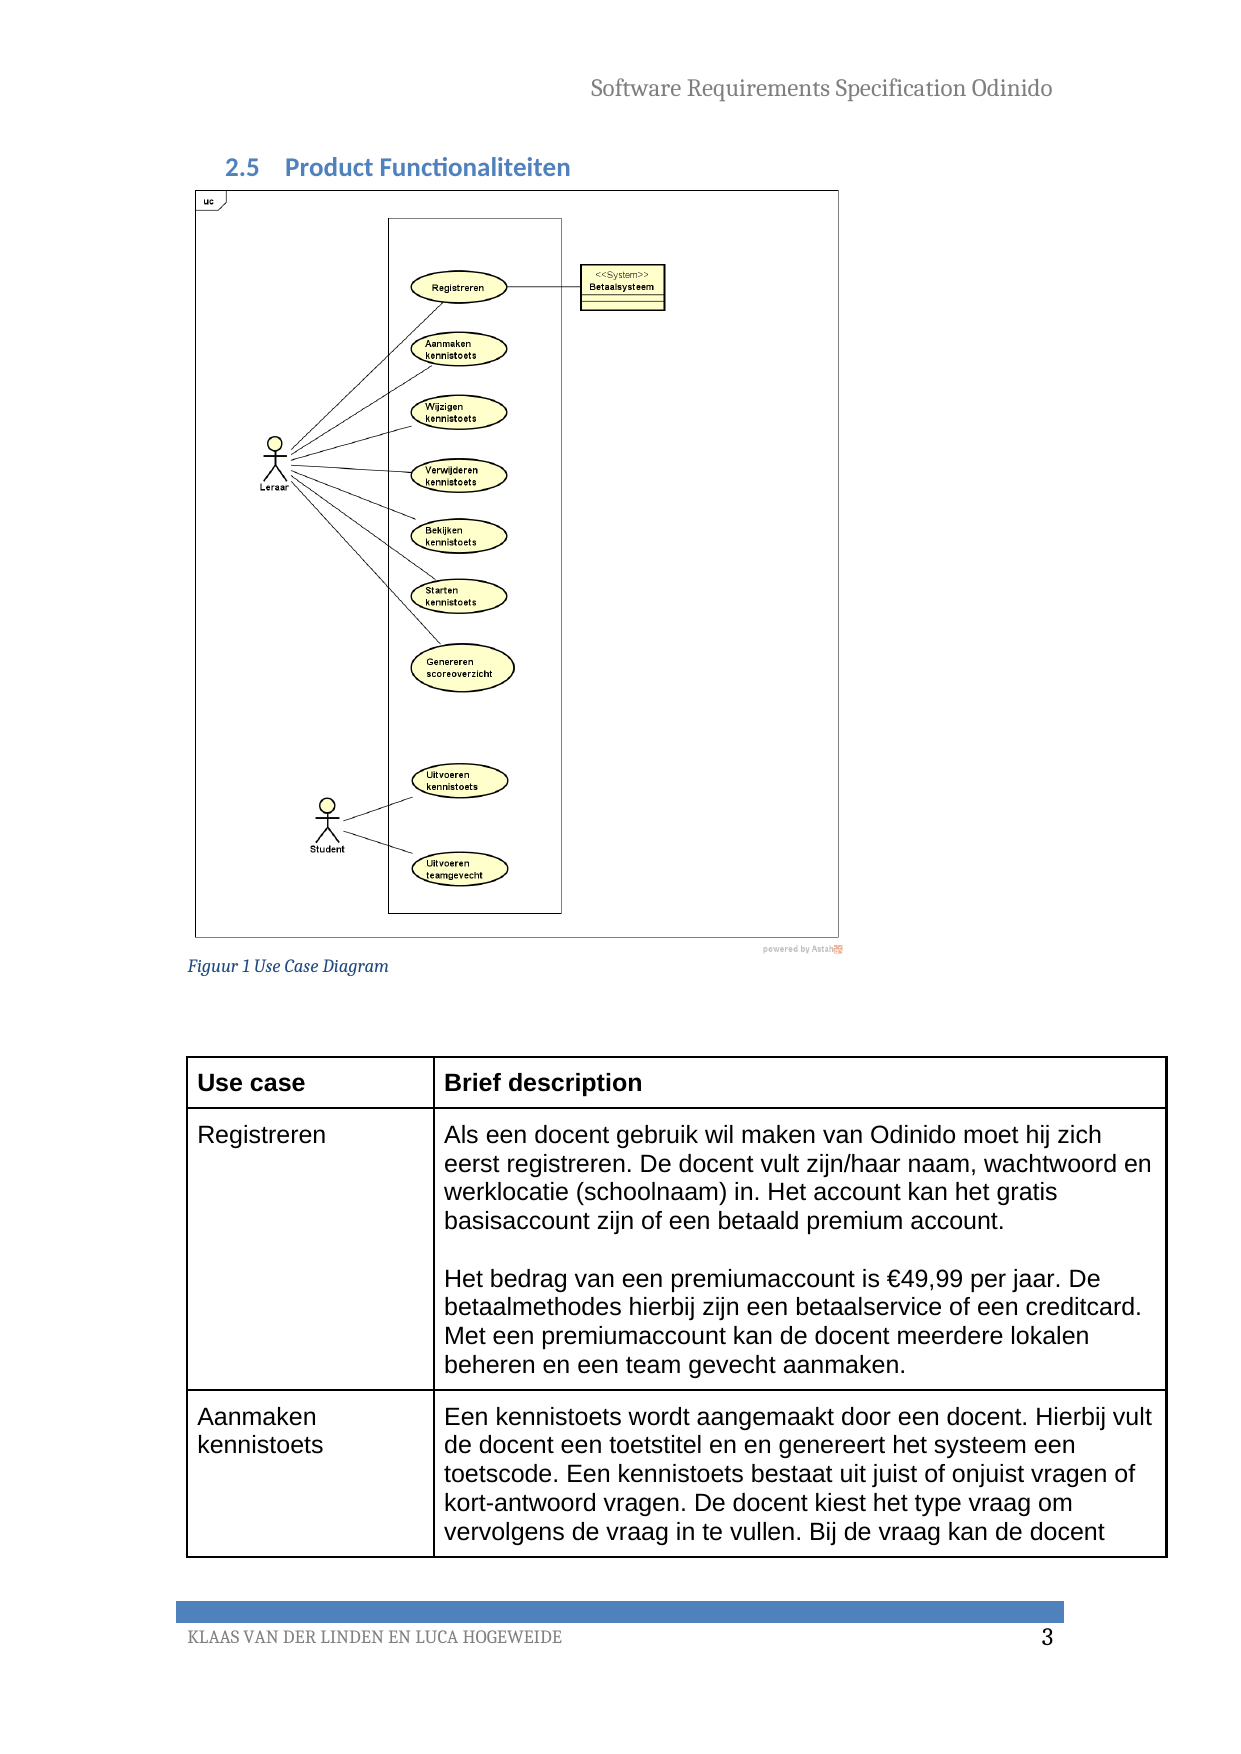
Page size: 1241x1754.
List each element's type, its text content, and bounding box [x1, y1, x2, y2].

table_cell Aanmaken kennistoets [188, 1391, 433, 1556]
subtitle Product Functionaliteiten [225, 150, 1053, 183]
picture [187, 183, 845, 956]
table_cell Als een docent gebruik wil maken van Odinido moet hij zich eerst registreren. De docent vult zijn/haar naam, wachtwoord en werklocatie (schoolnaam) in. Het account kan het gratis basisaccount zijn of een betaald premium account. Het bedrag van een premiumaccount is €49,99 per jaar. De betaalmethodes hierbij zijn een betaalservice of een creditcard. Met een premiumaccount kan de docent meerdere lokalen beheren en een team gevecht aanmaken. [435, 1109, 1165, 1389]
table_header Brief description [435, 1058, 1165, 1107]
table_cell Registreren [188, 1109, 433, 1389]
table_header Use case [188, 1058, 433, 1107]
text Figuur 1 Use Case Diagram [187, 956, 1053, 977]
